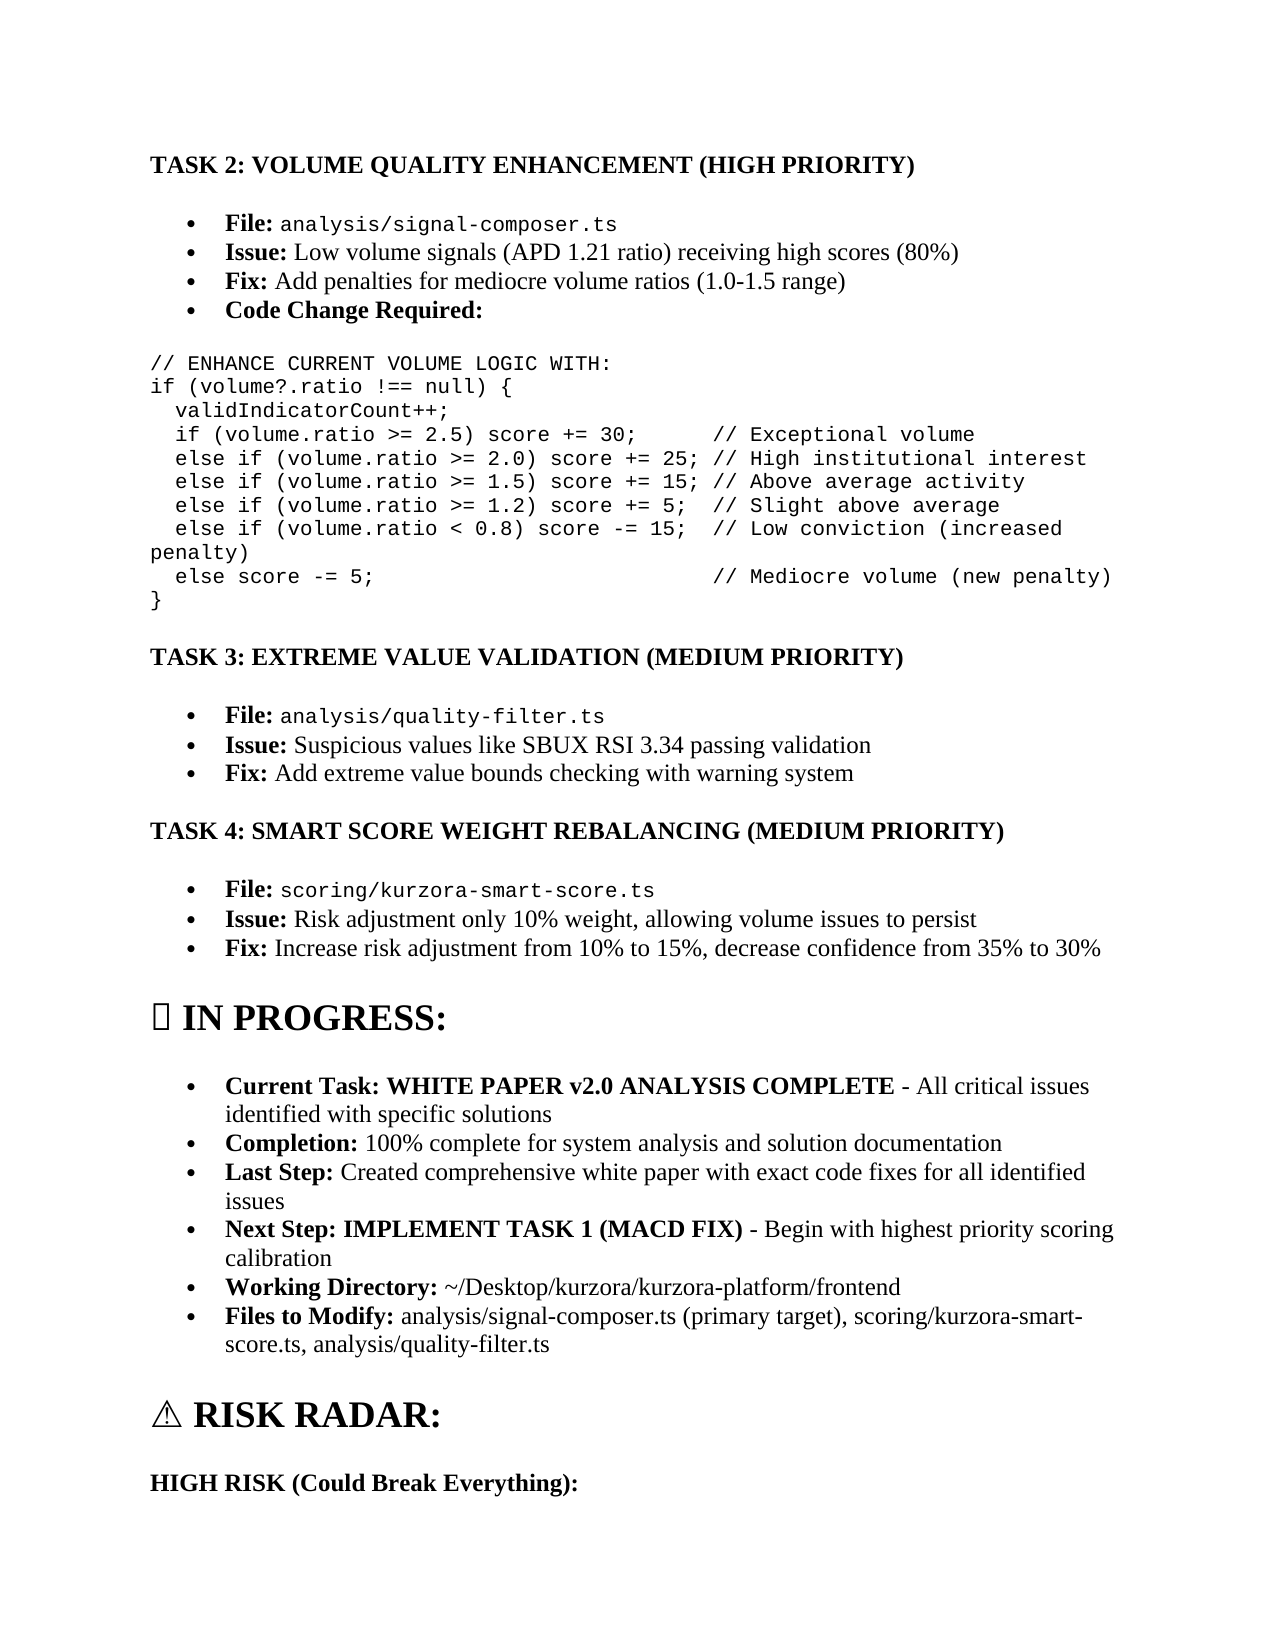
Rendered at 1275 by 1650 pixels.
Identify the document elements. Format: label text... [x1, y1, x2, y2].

list Fix: Add extreme value bounds checking with warning system [187, 758, 1125, 787]
list File: scoring/kurzora-smart-score.ts [187, 874, 1125, 904]
list Completion: 100% complete for system analysis and solution documentation [187, 1128, 1125, 1157]
list Files to Modify: analysis/signal-composer.ts (primary target), scoring/kurzora-smart-score.ts, analysis/quality-filter.ts [187, 1301, 1125, 1358]
list File: analysis/signal-composer.ts [187, 208, 1125, 237]
list Issue: Risk adjustment only 10% weight, allowing volume issues to persist [187, 904, 1125, 933]
list Working Directory: ~/Desktop/kurzora/kurzora-platform/frontend [187, 1272, 1125, 1301]
list Next Step: IMPLEMENT TASK 1 (MACD FIX) - Begin with highest priority scoring calibration [187, 1214, 1125, 1272]
text TASK 4: SMART SCORE WEIGHT REBALANCING (MEDIUM PRIORITY) [150, 816, 1125, 845]
list Issue: Suspicious values like SBUX RSI 3.34 passing validation [187, 730, 1125, 758]
text if (volume?.ratio !== null) { [150, 377, 1125, 400]
text TASK 2: VOLUME QUALITY ENHANCEMENT (HIGH PRIORITY) [150, 150, 1125, 179]
list Fix: Increase risk adjustment from 10% to 15%, decrease confidence from 35% to 30% [187, 933, 1125, 961]
text // ENHANCE CURRENT VOLUME LOGIC WITH: [150, 353, 1125, 377]
text } [150, 589, 1125, 613]
text TASK 3: EXTREME VALUE VALIDATION (MEDIUM PRIORITY) [150, 642, 1125, 671]
text ⚠️ RISK RADAR: [150, 1387, 1125, 1438]
list Last Step: Created comprehensive white paper with exact code fixes for all identified issues [187, 1157, 1125, 1214]
text else if (volume.ratio < 0.8) score -= 15; // Low conviction (increased penalty) [150, 518, 1125, 566]
list Issue: Low volume signals (APD 1.21 ratio) receiving high scores (80%) [187, 237, 1125, 266]
text else score -= 5; // Mediocre volume (new penalty) [150, 566, 1125, 589]
text else if (volume.ratio >= 2.0) score += 25; // High institutional interest [150, 447, 1125, 471]
list Current Task: WHITE PAPER v2.0 ANALYSIS COMPLETE - All critical issues identified with specific solutions [187, 1071, 1125, 1128]
text else if (volume.ratio >= 1.2) score += 5; // Slight above average [150, 495, 1125, 518]
list File: analysis/quality-filter.ts [187, 700, 1125, 730]
list Fix: Add penalties for mediocre volume ratios (1.0-1.5 range) [187, 266, 1125, 295]
text else if (volume.ratio >= 1.5) score += 15; // Above average activity [150, 471, 1125, 495]
list Code Change Required: [187, 295, 1125, 324]
text HIGH RISK (Could Break Everything): [150, 1468, 1125, 1496]
text 🔄 IN PROGRESS: [150, 991, 1125, 1042]
text validIndicatorCount++; [150, 400, 1125, 424]
text if (volume.ratio >= 2.5) score += 30; // Exceptional volume [150, 424, 1125, 447]
